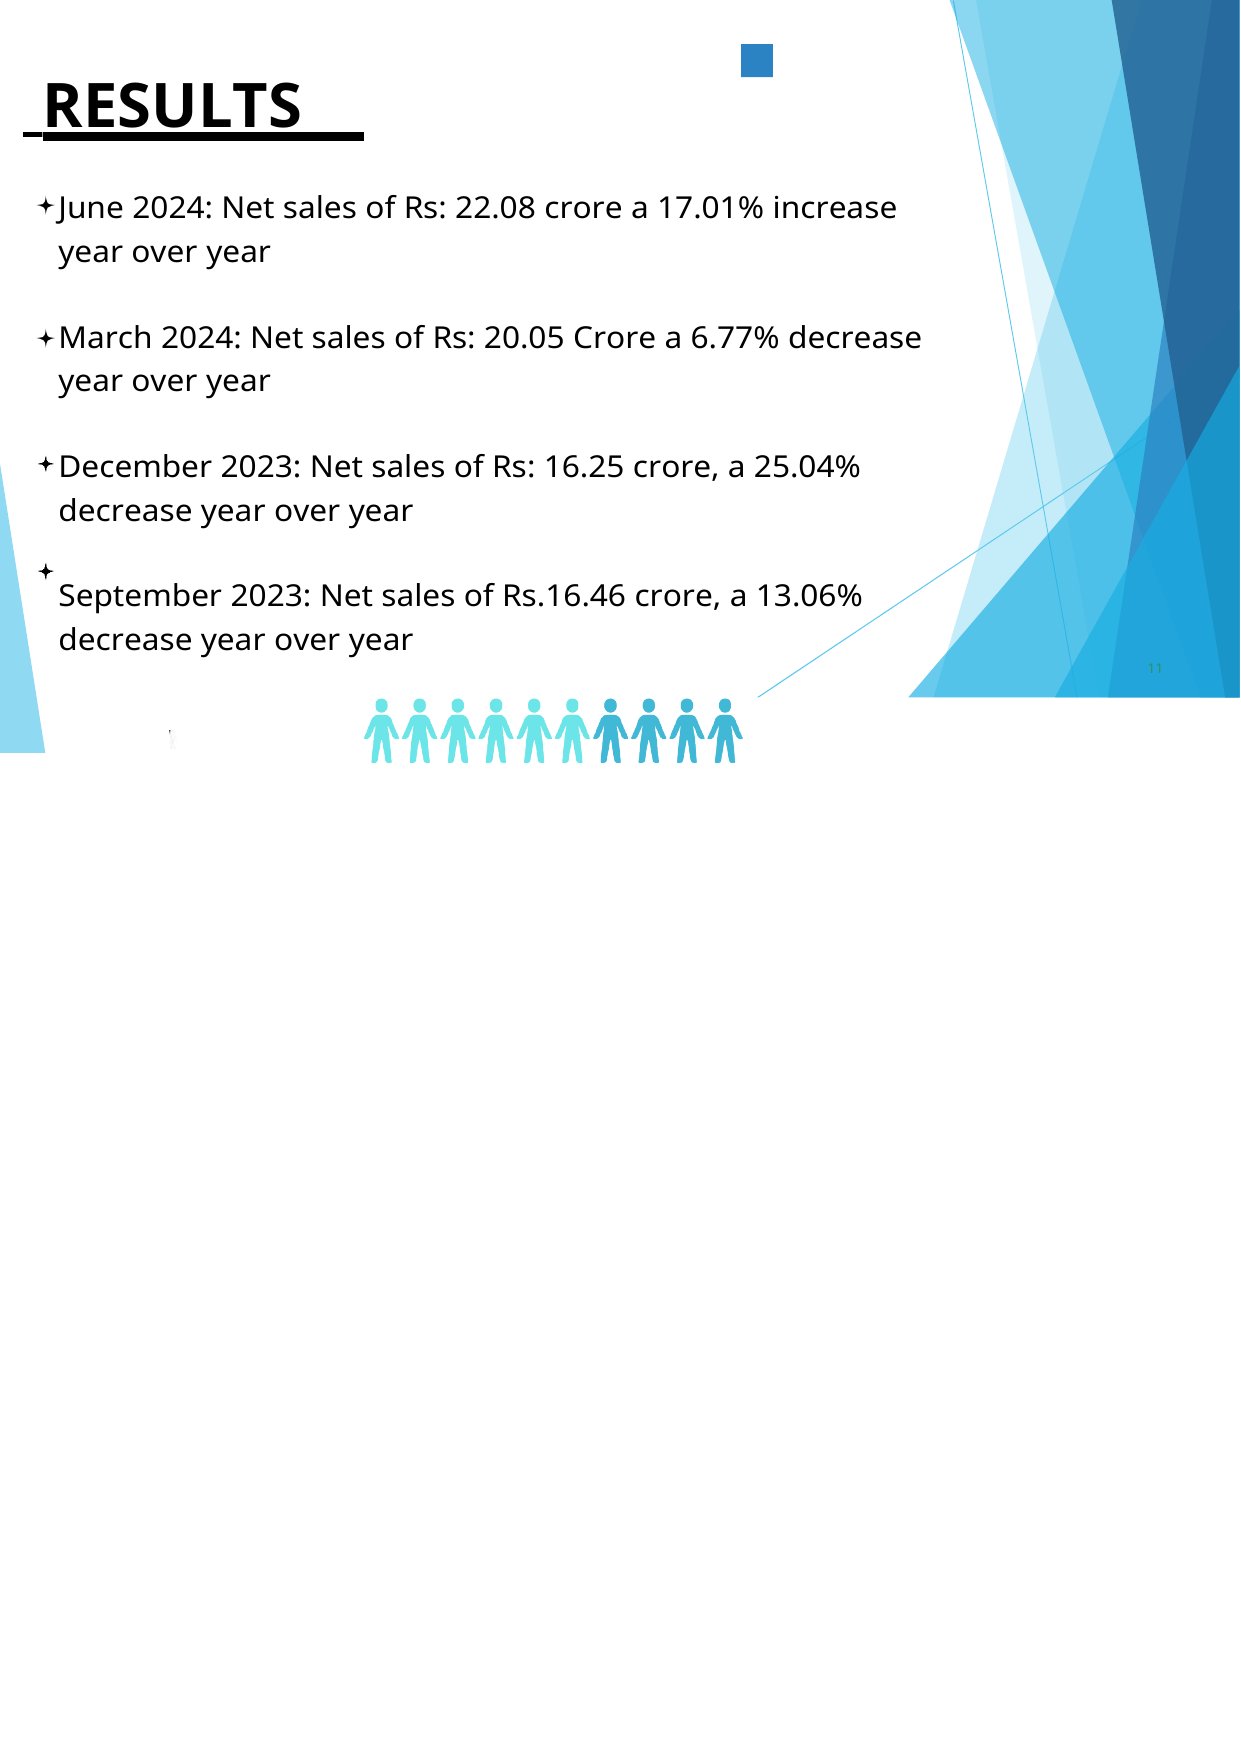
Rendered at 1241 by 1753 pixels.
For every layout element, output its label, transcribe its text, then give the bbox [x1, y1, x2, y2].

picture [36, 195, 55, 215]
picture [36, 454, 55, 473]
picture [36, 328, 55, 348]
subtitle RESULTS [22, 62, 1135, 146]
picture [36, 561, 55, 581]
picture [325, 660, 781, 770]
text June 2024: Net sales of Rs: 22.08 crore a 17.01% increase year over year [58, 187, 962, 271]
text March 2024: Net sales of Rs: 20.05 Crore a 6.77% decrease year over year [58, 316, 962, 401]
text December 2023: Net sales of Rs: 16.25 crore, a 25.04% decrease year over year [58, 445, 981, 530]
picture [169, 730, 177, 749]
text September 2023: Net sales of Rs.16.46 crore, a 13.06% decrease year over year [58, 574, 981, 659]
